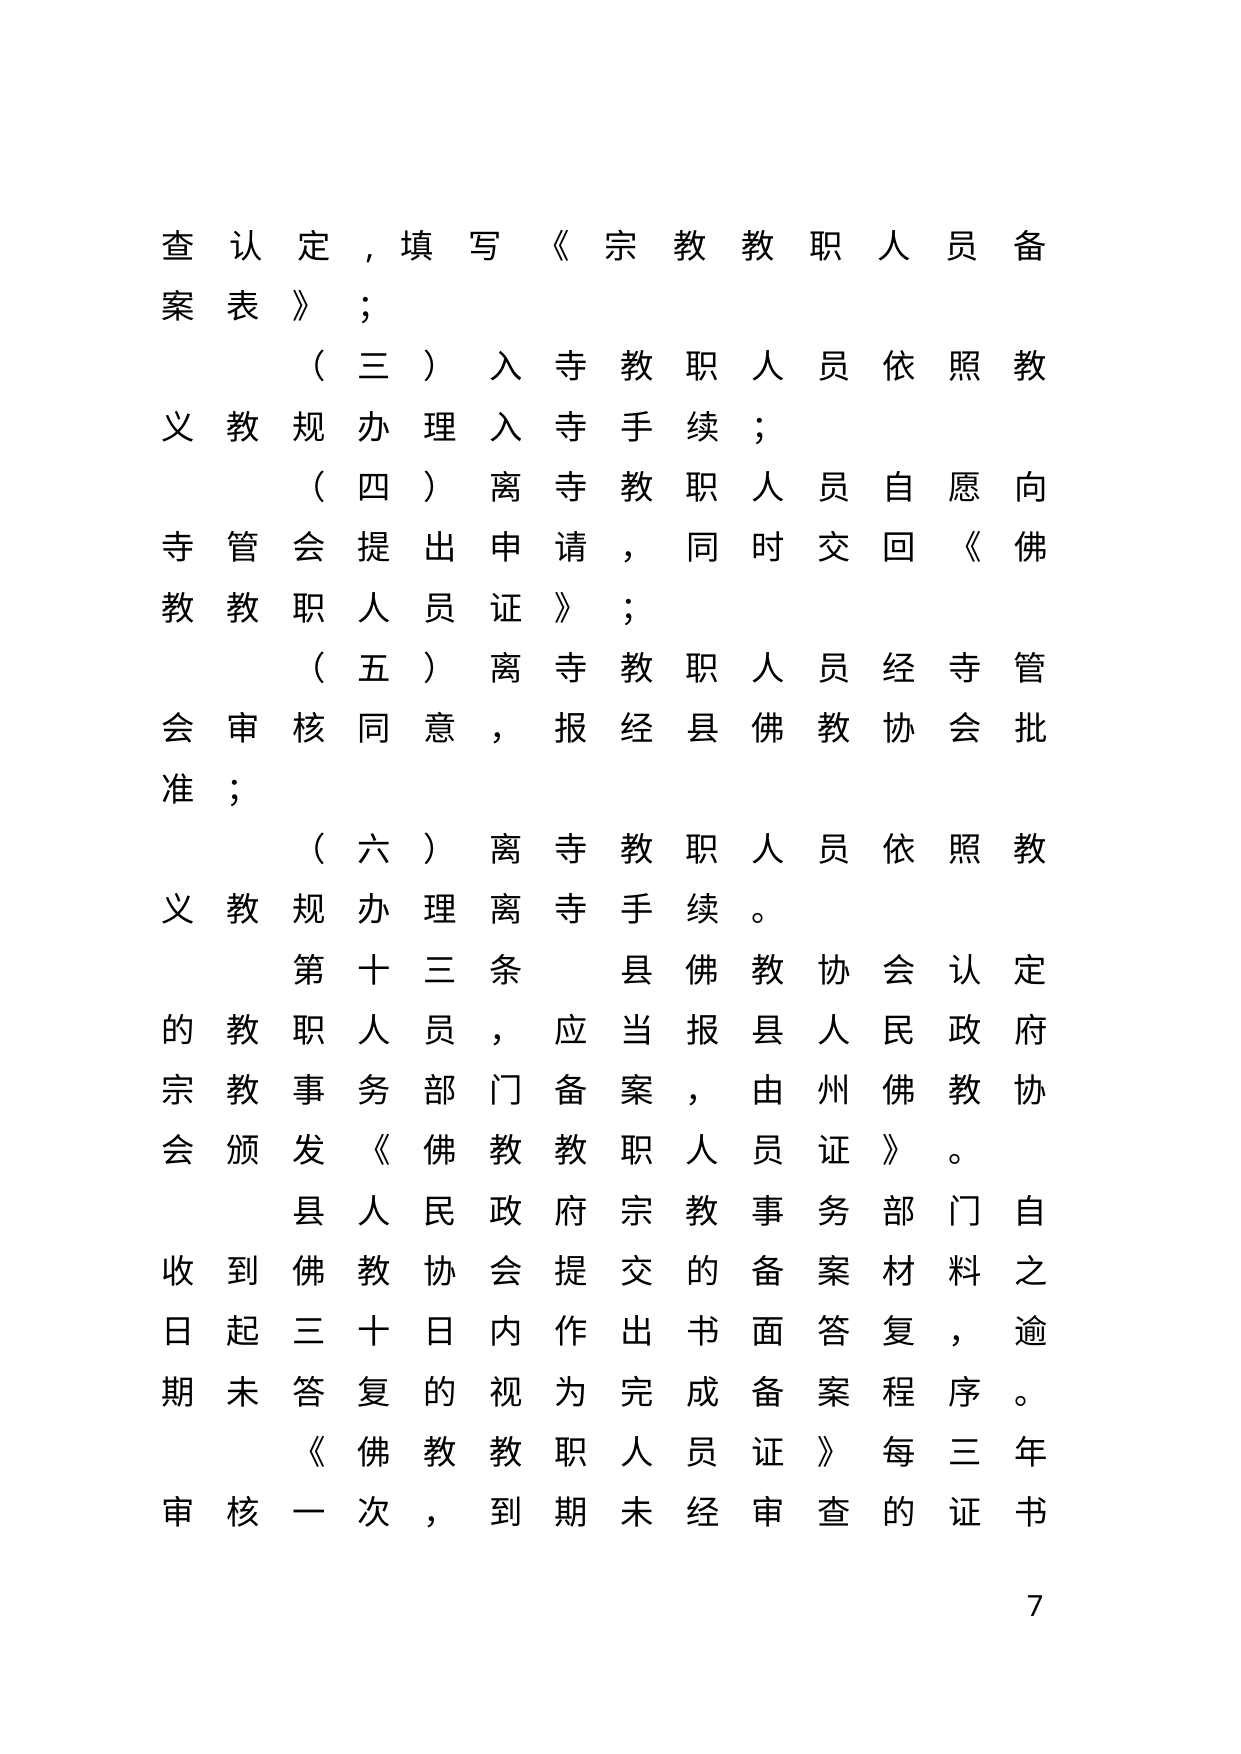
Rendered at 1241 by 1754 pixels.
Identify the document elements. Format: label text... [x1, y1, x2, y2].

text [161, 1420, 1079, 1540]
text 县人民政府宗教事务部门自收到佛教协会提交的备案材料之日起三十日内作出书面答复，逾期未答复的视为完成备案程序。 [161, 1178, 1079, 1420]
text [161, 213, 1079, 334]
text 第十三条 县佛教协会认定的教职人员，应当报县人民政府宗教事务部门备案，由州佛教协会颁发《佛教教职人员证》。 [161, 937, 1079, 1178]
text （四）离寺教职人员自愿向寺管会提出申请，同时交回《佛教教职人员证》； [161, 455, 1079, 636]
text （五）离寺教职人员经寺管会审核同意，报经县佛教协会批准； [161, 636, 1079, 817]
text （三）入寺教职人员依照教义教规办理入寺手续； [161, 334, 1079, 455]
text （六）离寺教职人员依照教义教规办理离寺手续。 [161, 817, 1079, 937]
